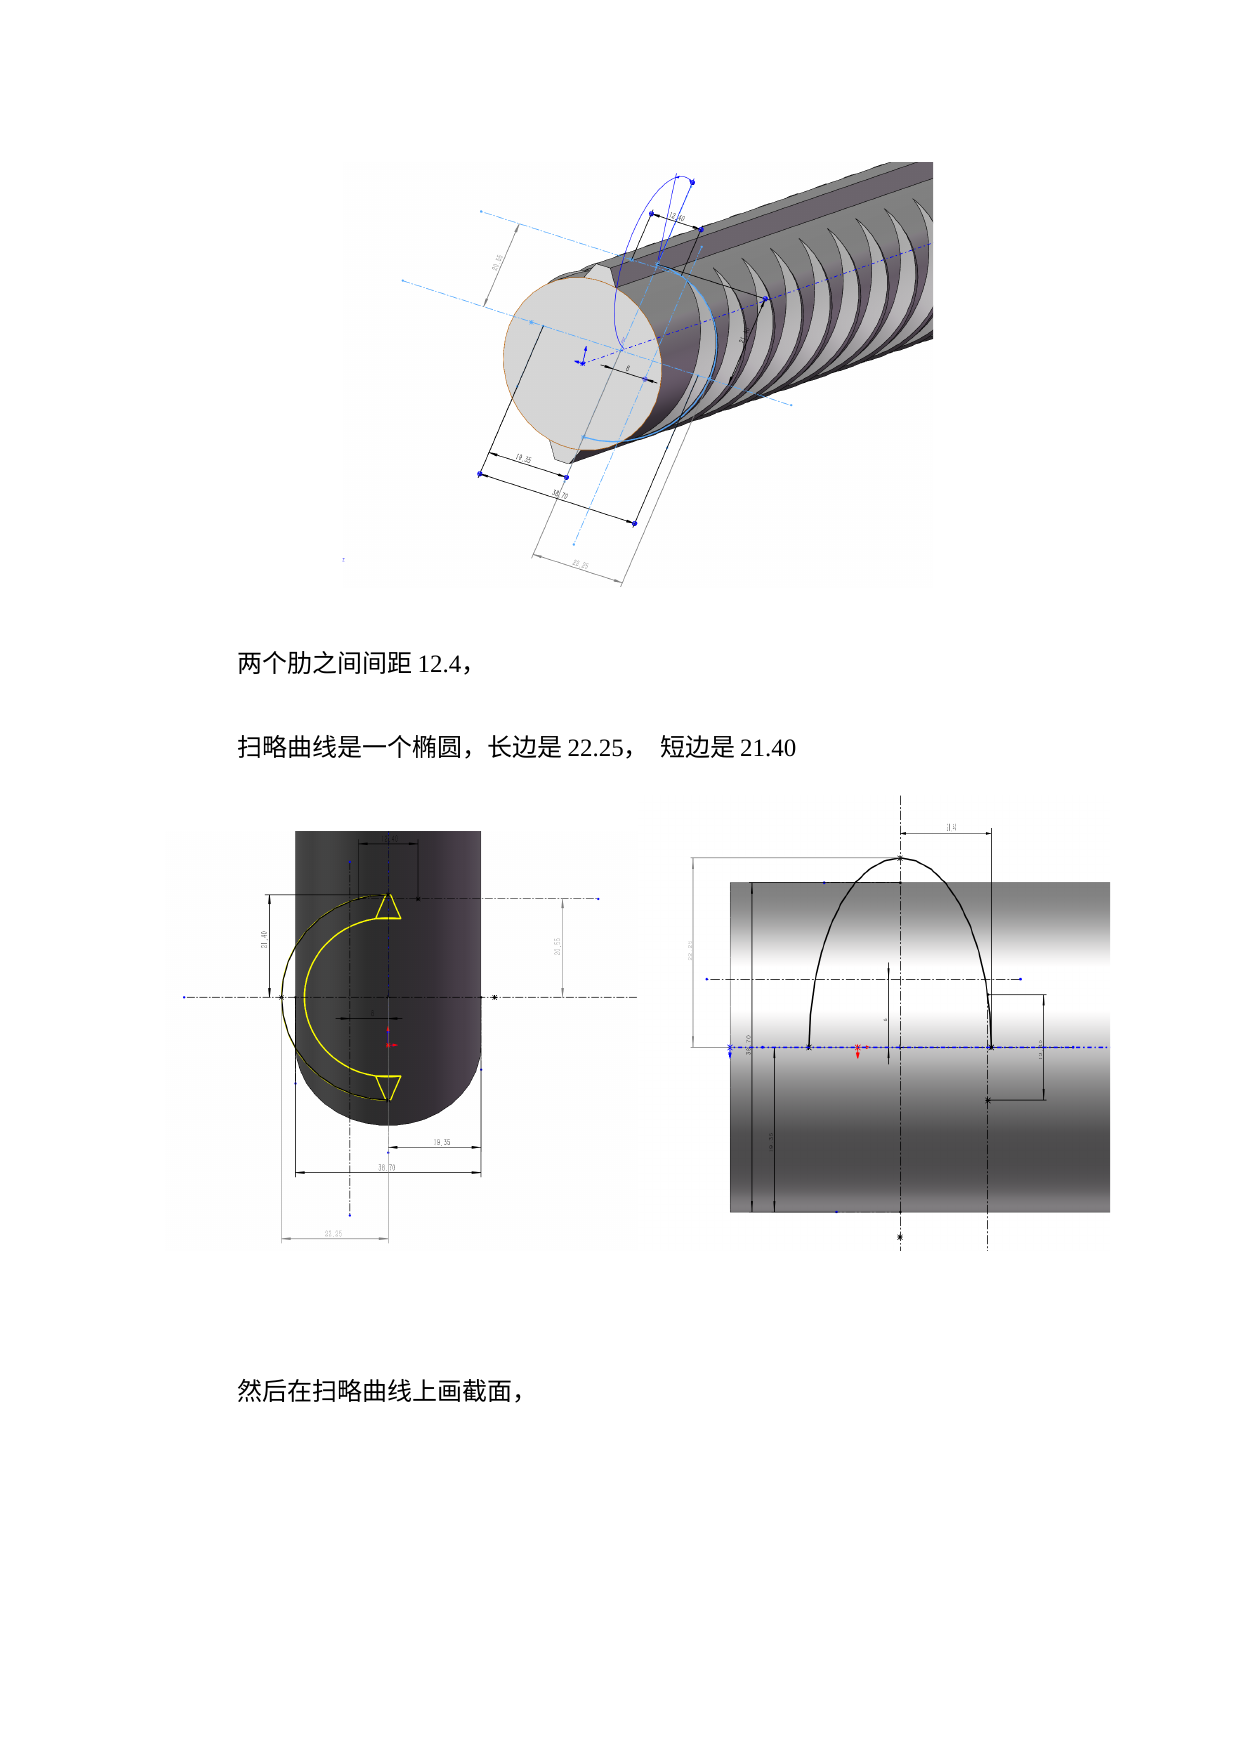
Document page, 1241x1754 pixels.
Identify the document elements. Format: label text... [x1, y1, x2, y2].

text 两个肋之间间距12.4， [187, 629, 1053, 694]
text 扫略曲线是一个椭圆，长边是22.25， 短边是21.40 [187, 713, 1053, 778]
picture [165, 795, 1111, 1251]
picture [342, 162, 934, 588]
text 然后在扫略曲线上画截面， [187, 1357, 1053, 1422]
